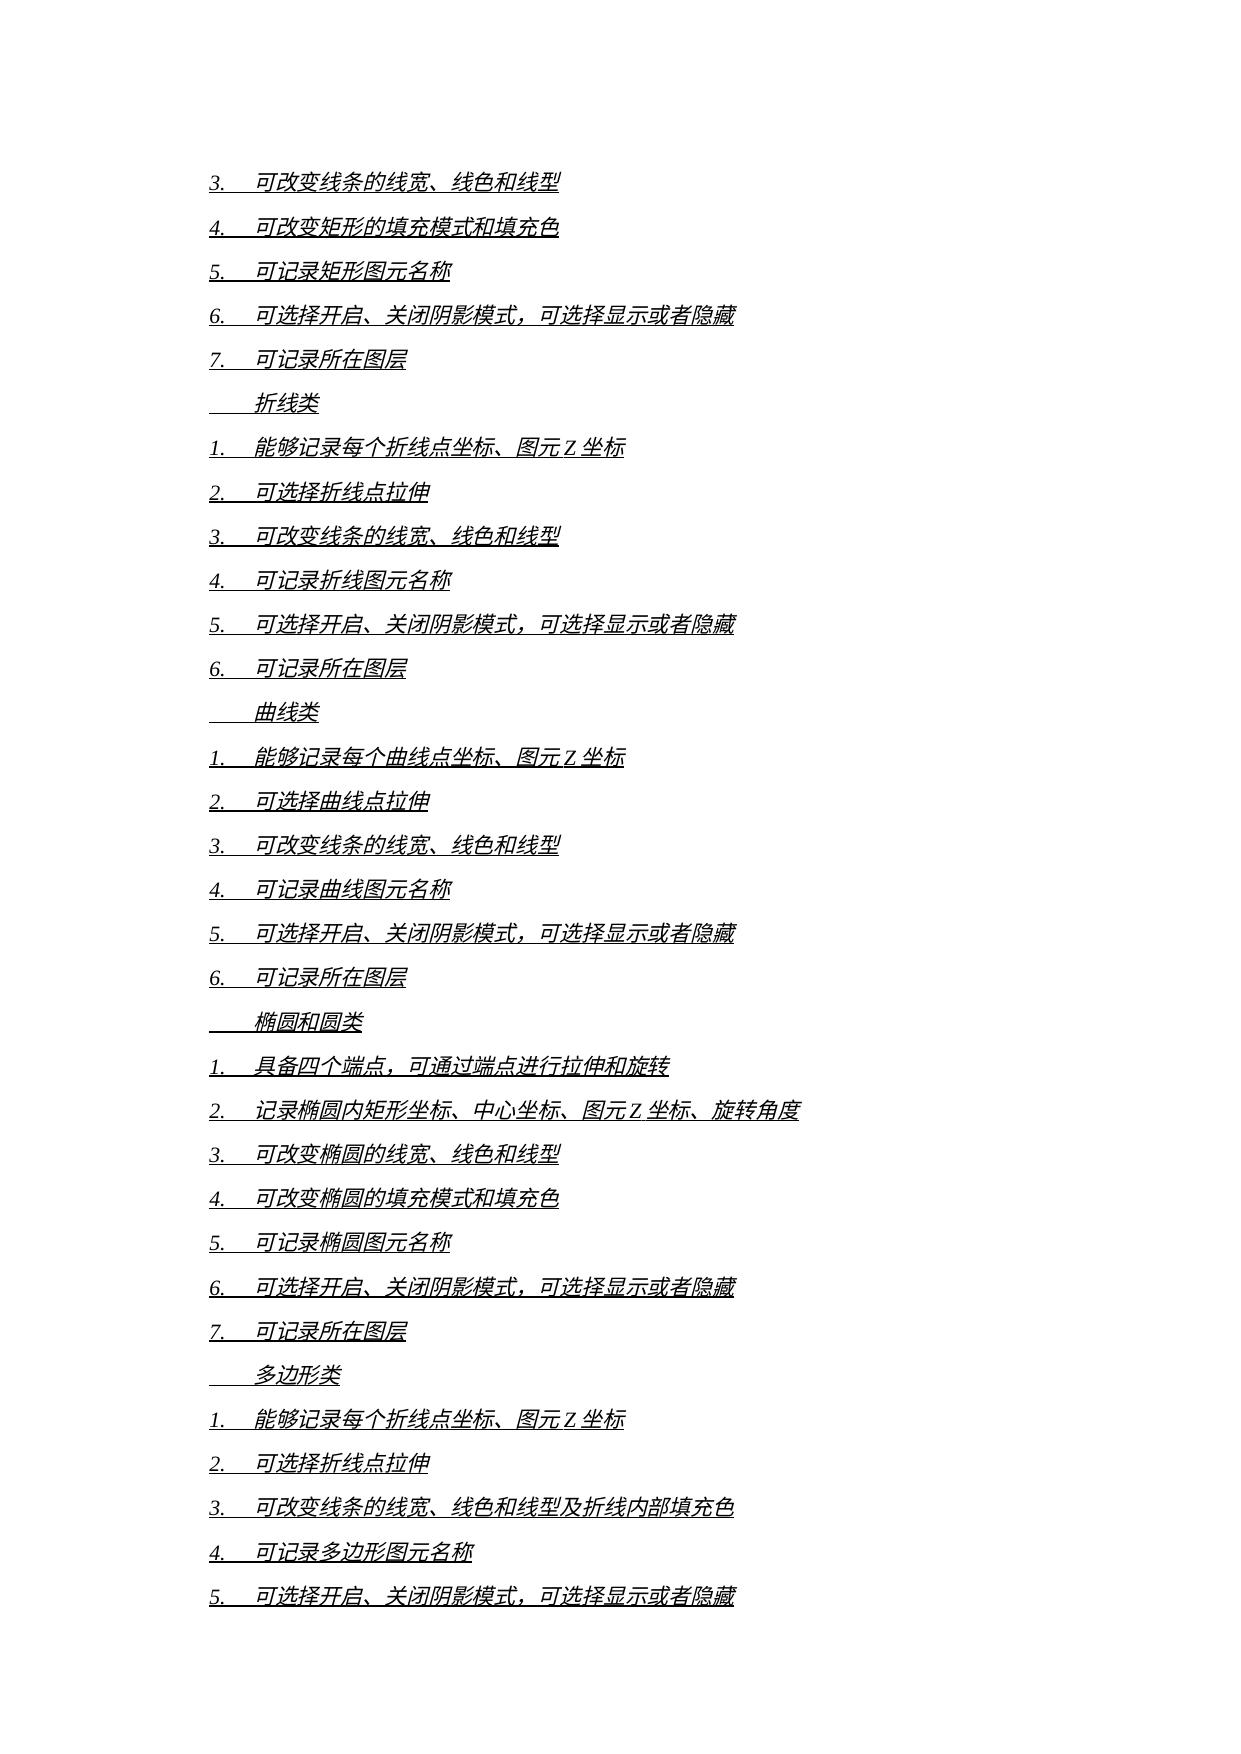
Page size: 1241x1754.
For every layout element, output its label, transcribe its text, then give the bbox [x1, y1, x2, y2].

text 1. 能够记录每个折线点坐标、图元Z坐标 [165, 1402, 1104, 1434]
text 6. 可选择开启、关闭阴影模式，可选择显示或者隐藏 [165, 298, 1104, 329]
text 4. 可记录折线图元名称 [165, 563, 1104, 594]
text  折线类 [165, 386, 1104, 418]
text 1. 具备四个端点，可通过端点进行拉伸和旋转 [165, 1049, 1104, 1080]
text  曲线类 [165, 695, 1104, 727]
text 4. 可记录曲线图元名称 [165, 872, 1104, 904]
text 5. 可记录椭圆图元名称 [165, 1225, 1104, 1257]
text 6. 可记录所在图层 [165, 651, 1104, 683]
text 7. 可记录所在图层 [165, 1314, 1104, 1345]
text 3. 可改变线条的线宽、线色和线型 [165, 165, 1104, 197]
text 2. 记录椭圆内矩形坐标、中心坐标、图元Z坐标、旋转角度 [165, 1093, 1104, 1124]
text 5. 可选择开启、关闭阴影模式，可选择显示或者隐藏 [165, 1579, 1104, 1610]
text 2. 可选择折线点拉伸 [165, 1446, 1104, 1478]
text 4. 可改变椭圆的填充模式和填充色 [165, 1181, 1104, 1213]
text 3. 可改变线条的线宽、线色和线型 [165, 519, 1104, 550]
text 6. 可选择开启、关闭阴影模式，可选择显示或者隐藏 [165, 1269, 1104, 1301]
text 5. 可选择开启、关闭阴影模式，可选择显示或者隐藏 [165, 916, 1104, 948]
text 3. 可改变椭圆的线宽、线色和线型 [165, 1137, 1104, 1169]
text  多边形类 [165, 1358, 1104, 1389]
text 6. 可记录所在图层 [165, 960, 1104, 992]
text 5. 可记录矩形图元名称 [165, 254, 1104, 285]
text 1. 能够记录每个折线点坐标、图元Z坐标 [165, 430, 1104, 462]
text  椭圆和圆类 [165, 1004, 1104, 1036]
text 1. 能够记录每个曲线点坐标、图元Z坐标 [165, 739, 1104, 771]
text 2. 可选择折线点拉伸 [165, 474, 1104, 506]
text 4. 可改变矩形的填充模式和填充色 [165, 209, 1104, 241]
text 2. 可选择曲线点拉伸 [165, 784, 1104, 815]
text 7. 可记录所在图层 [165, 342, 1104, 374]
text 3. 可改变线条的线宽、线色和线型及折线内部填充色 [165, 1490, 1104, 1522]
text 4. 可记录多边形图元名称 [165, 1534, 1104, 1566]
text 3. 可改变线条的线宽、线色和线型 [165, 828, 1104, 859]
text 5. 可选择开启、关闭阴影模式，可选择显示或者隐藏 [165, 607, 1104, 639]
